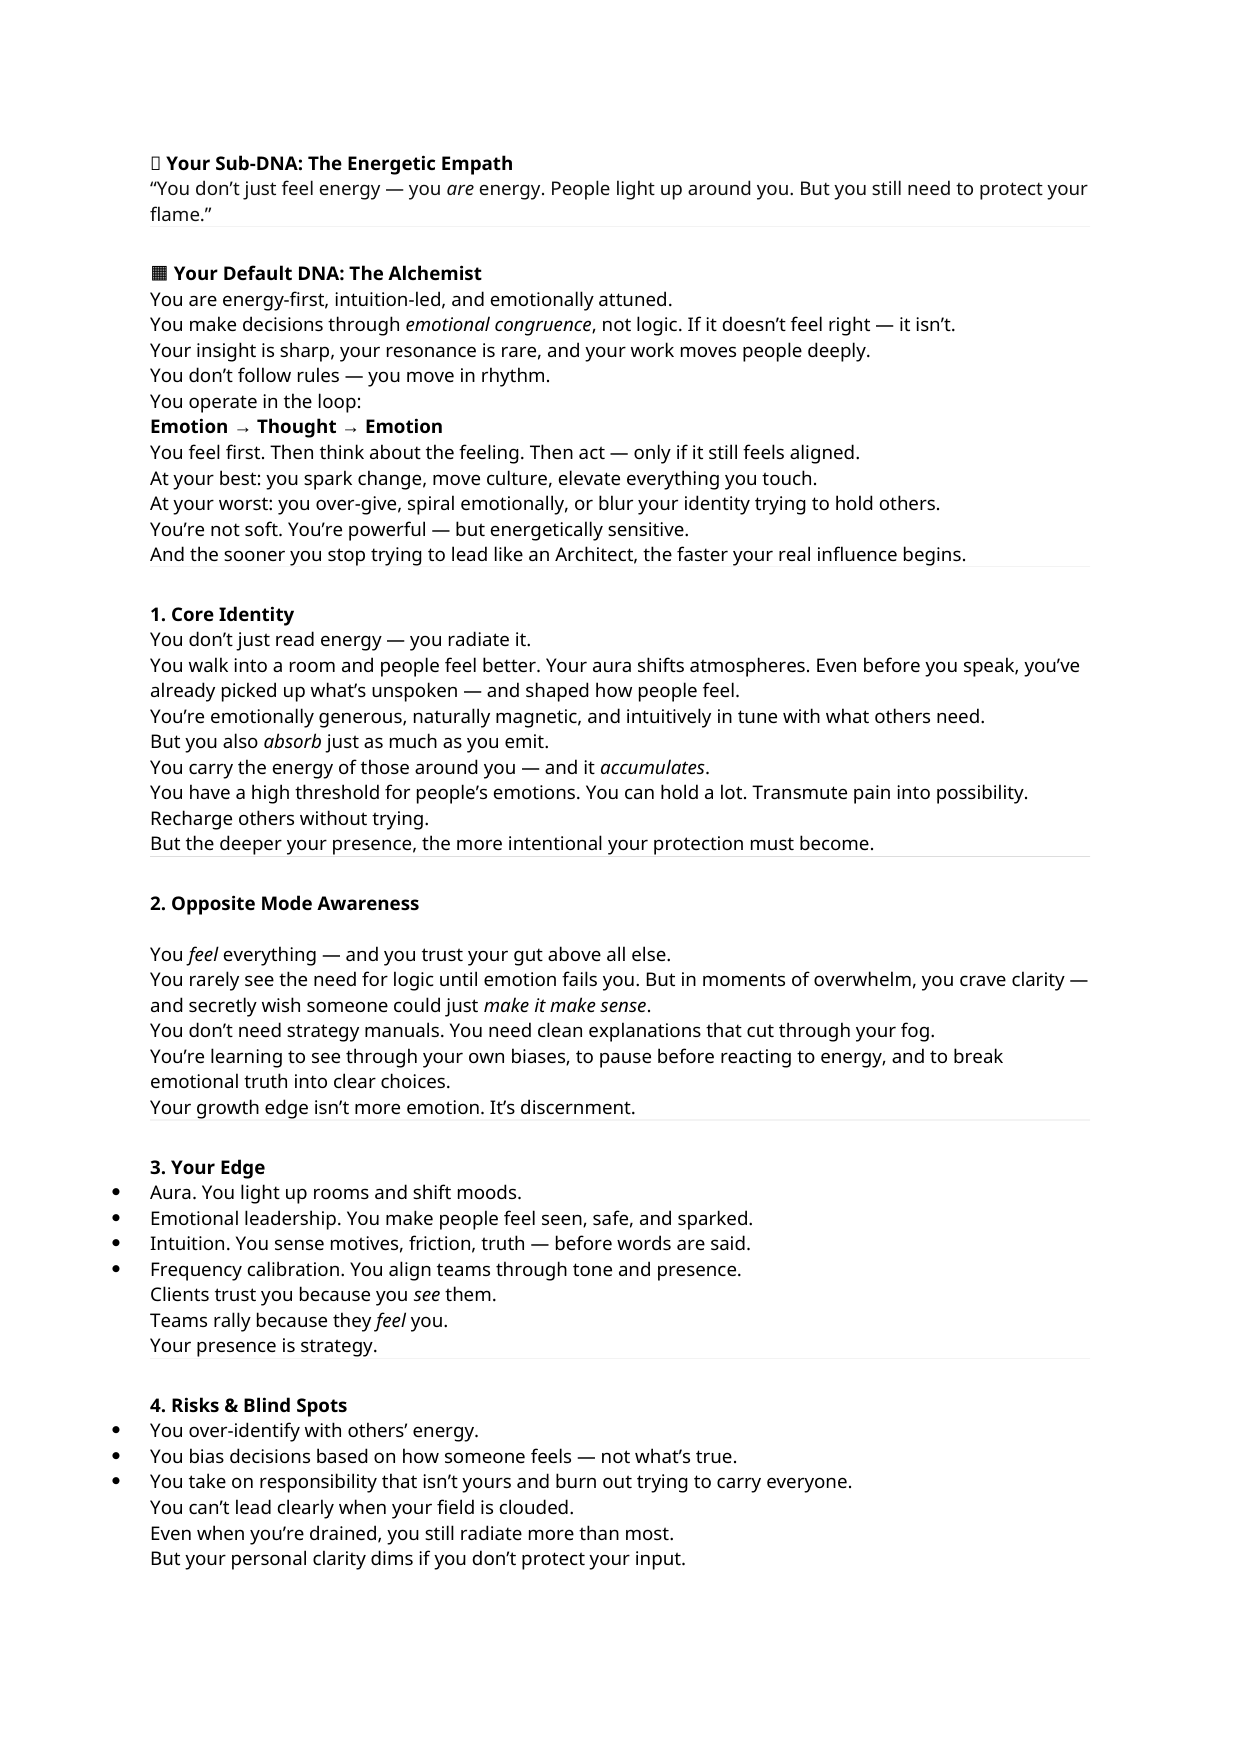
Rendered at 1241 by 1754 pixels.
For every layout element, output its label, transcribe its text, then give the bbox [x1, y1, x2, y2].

text You feel first. Then think about the feeling. Then act — only if it still feels aligned. [150, 439, 1090, 465]
list Intuition. You sense motives, friction, truth — before words are said. [112, 1231, 1090, 1256]
text You’re emotionally generous, naturally magnetic, and intuitively in tune with what others need. [150, 703, 1090, 728]
text 3. Your Edge [150, 1154, 1090, 1179]
text Clients trust you because you see them. [150, 1282, 1090, 1307]
text Teams rally because they feel you. [150, 1307, 1090, 1333]
text 🟧 Your Default DNA: The Alchemist [150, 261, 1090, 286]
text You don’t just read energy — you radiate it. [150, 626, 1090, 652]
text You walk into a room and people feel better. Your aura shifts atmospheres. Even before you speak, you’ve already picked up what’s unspoken — and shaped how people feel. [150, 652, 1090, 703]
text You don’t follow rules — you move in rhythm. [150, 363, 1090, 388]
text You feel everything — and you trust your gut above all else. [150, 941, 1090, 967]
list You over-identify with others’ energy. [112, 1418, 1090, 1443]
text You rarely see the need for logic until emotion fails you. But in moments of overwhelm, you crave clarity — and secretly wish someone could just make it make sense. [150, 967, 1090, 1018]
text But your personal clarity dims if you don’t protect your input. [150, 1545, 1090, 1571]
text But you also absorb just as much as you emit. [150, 728, 1090, 754]
text You carry the energy of those around you — and it accumulates. [150, 754, 1090, 779]
text Emotion → Thought → Emotion [150, 414, 1090, 439]
text You are energy-first, intuition-led, and emotionally attuned. [150, 286, 1090, 312]
text And the sooner you stop trying to lead like an Architect, the faster your real influence begins. [150, 541, 1090, 566]
text You make decisions through emotional congruence, not logic. If it doesn’t feel right — it isn’t. [150, 312, 1090, 337]
text You have a high threshold for people’s emotions. You can hold a lot. Transmute pain into possibility. Recharge others without trying. [150, 779, 1090, 831]
text 4. Risks & Blind Spots [150, 1392, 1090, 1418]
text You’re not soft. You’re powerful — but energetically sensitive. [150, 516, 1090, 541]
text You can’t lead clearly when your field is clouded. [150, 1494, 1090, 1520]
text 1. Core Identity [150, 601, 1090, 626]
list Frequency calibration. You align teams through tone and presence. [112, 1256, 1090, 1282]
text You don’t need strategy manuals. You need clean explanations that cut through your fog. [150, 1018, 1090, 1043]
text At your best: you spark change, move culture, elevate everything you touch. [150, 465, 1090, 490]
list Aura. You light up rooms and shift moods. [112, 1179, 1090, 1205]
list You take on responsibility that isn’t yours and burn out trying to carry everyone. [112, 1469, 1090, 1494]
text Your insight is sharp, your resonance is rare, and your work moves people deeply. [150, 337, 1090, 363]
text Even when you’re drained, you still radiate more than most. [150, 1520, 1090, 1545]
text You’re learning to see through your own biases, to pause before reacting to energy, and to break emotional truth into clear choices. [150, 1043, 1090, 1094]
text Your growth edge isn’t more emotion. It’s discernment. [150, 1094, 1090, 1119]
text Your presence is strategy. [150, 1333, 1090, 1358]
text 🌊 Your Sub-DNA: The Energetic Empath [150, 150, 1090, 176]
text At your worst: you over-give, spiral emotionally, or blur your identity trying to hold others. [150, 490, 1090, 516]
list Emotional leadership. You make people feel seen, safe, and sparked. [112, 1205, 1090, 1231]
text “You don’t just feel energy — you are energy. People light up around you. But you still need to protect your flame.” [150, 176, 1090, 226]
text 2. Opposite Mode Awareness [150, 890, 1090, 916]
list You bias decisions based on how someone feels — not what’s true. [112, 1443, 1090, 1469]
text You operate in the loop: [150, 388, 1090, 414]
text But the deeper your presence, the more intentional your protection must become. [150, 831, 1090, 856]
